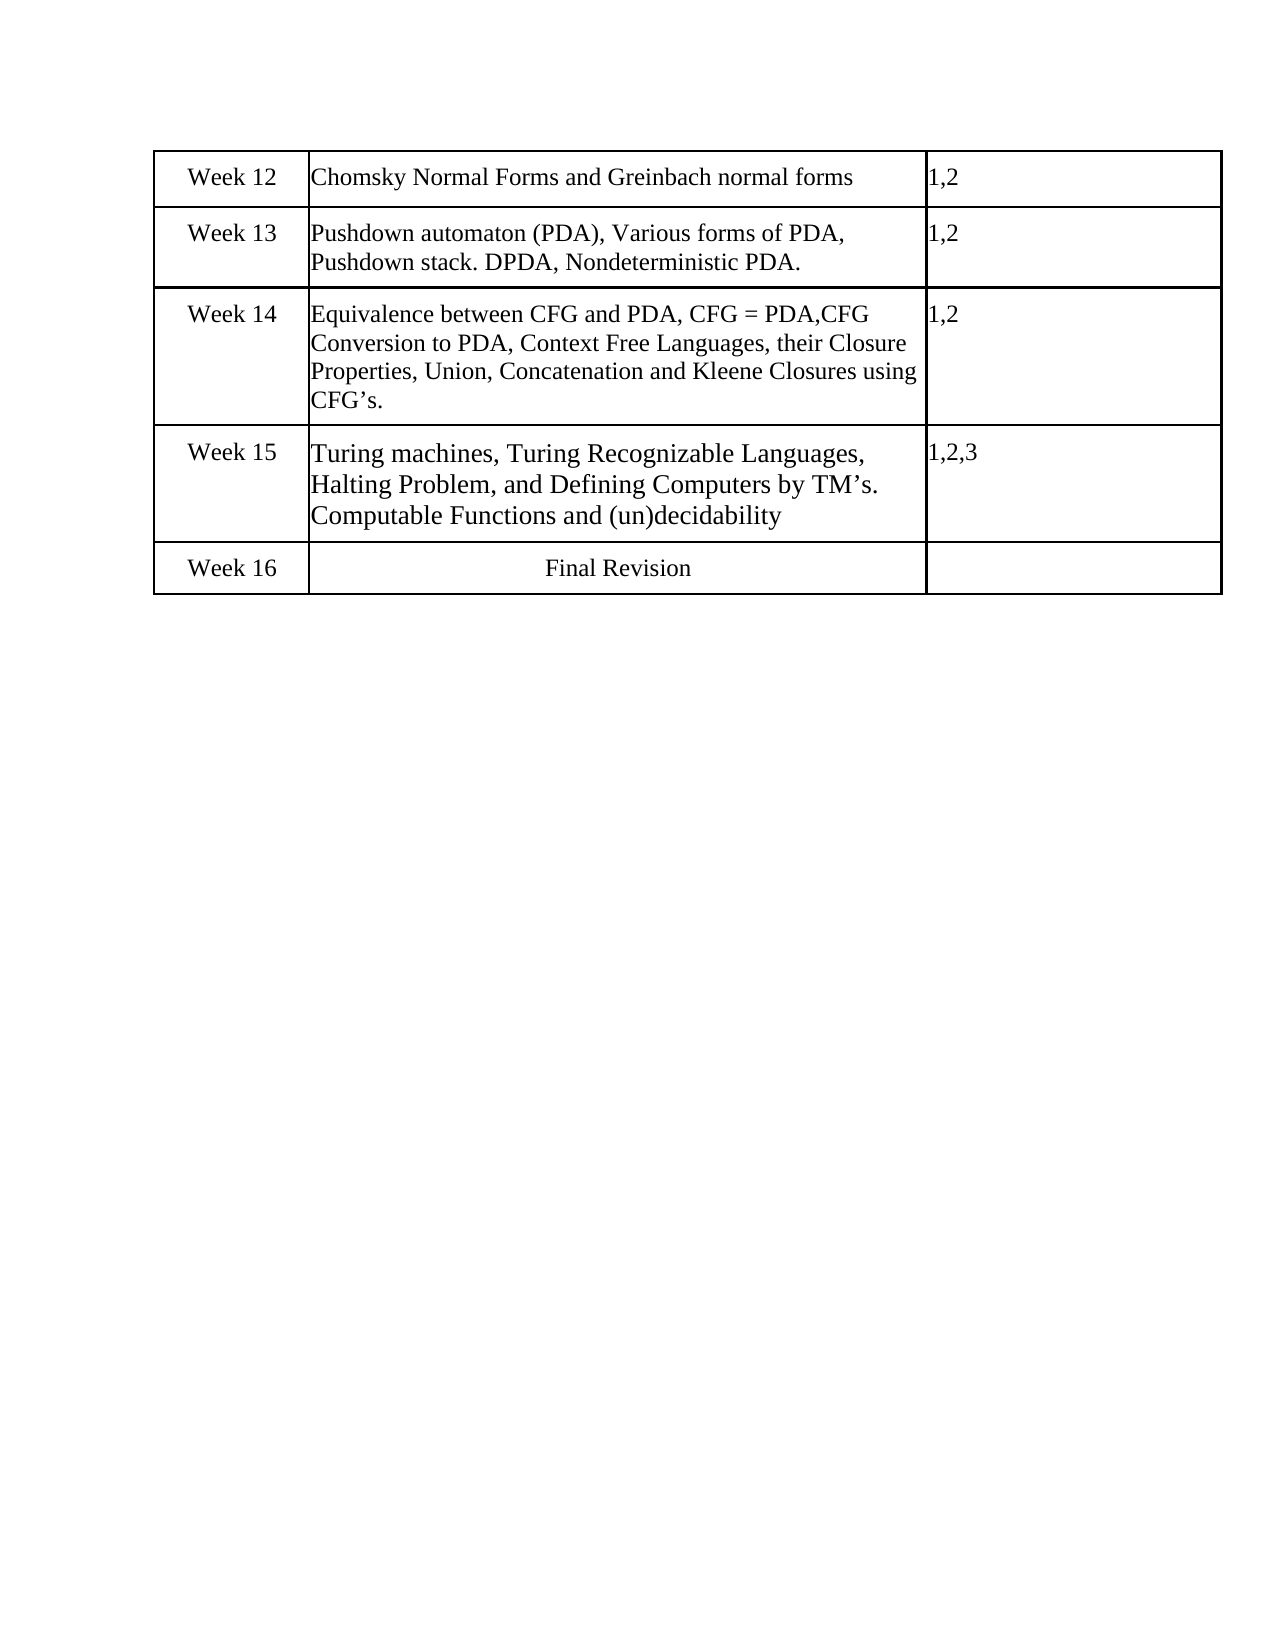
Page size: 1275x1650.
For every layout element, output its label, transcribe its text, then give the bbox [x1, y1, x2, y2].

table_cell 1,2 [928, 289, 1220, 424]
table_cell 1,2 [928, 152, 1220, 206]
table_cell Week 13 [155, 208, 308, 286]
table_cell Week 15 [155, 426, 308, 541]
table_cell Week 12 [155, 152, 308, 206]
table_cell Equivalence between CFG and PDA, CFG = PDA,CFG Conversion to PDA, Context Free Languages, their Closure Properties, Union, Concatenation and Kleene Closures using CFG’s. [310, 289, 925, 424]
table_cell Final Revision [310, 543, 925, 592]
table_cell [928, 543, 1220, 592]
table_cell 1,2,3 [928, 426, 1220, 541]
table_cell Pushdown automaton (PDA), Various forms of PDA, Pushdown stack. DPDA, Nondeterministic PDA. [310, 208, 925, 286]
table_cell Turing machines, Turing Recognizable Languages, Halting Problem, and Defining Computers by TM’s. Computable Functions and (un)decidability [310, 426, 925, 541]
table_cell Week 16 [155, 543, 308, 592]
table_cell 1,2 [928, 208, 1220, 286]
table_cell Chomsky Normal Forms and Greinbach normal forms [310, 152, 925, 206]
table_cell Week 14 [155, 289, 308, 424]
